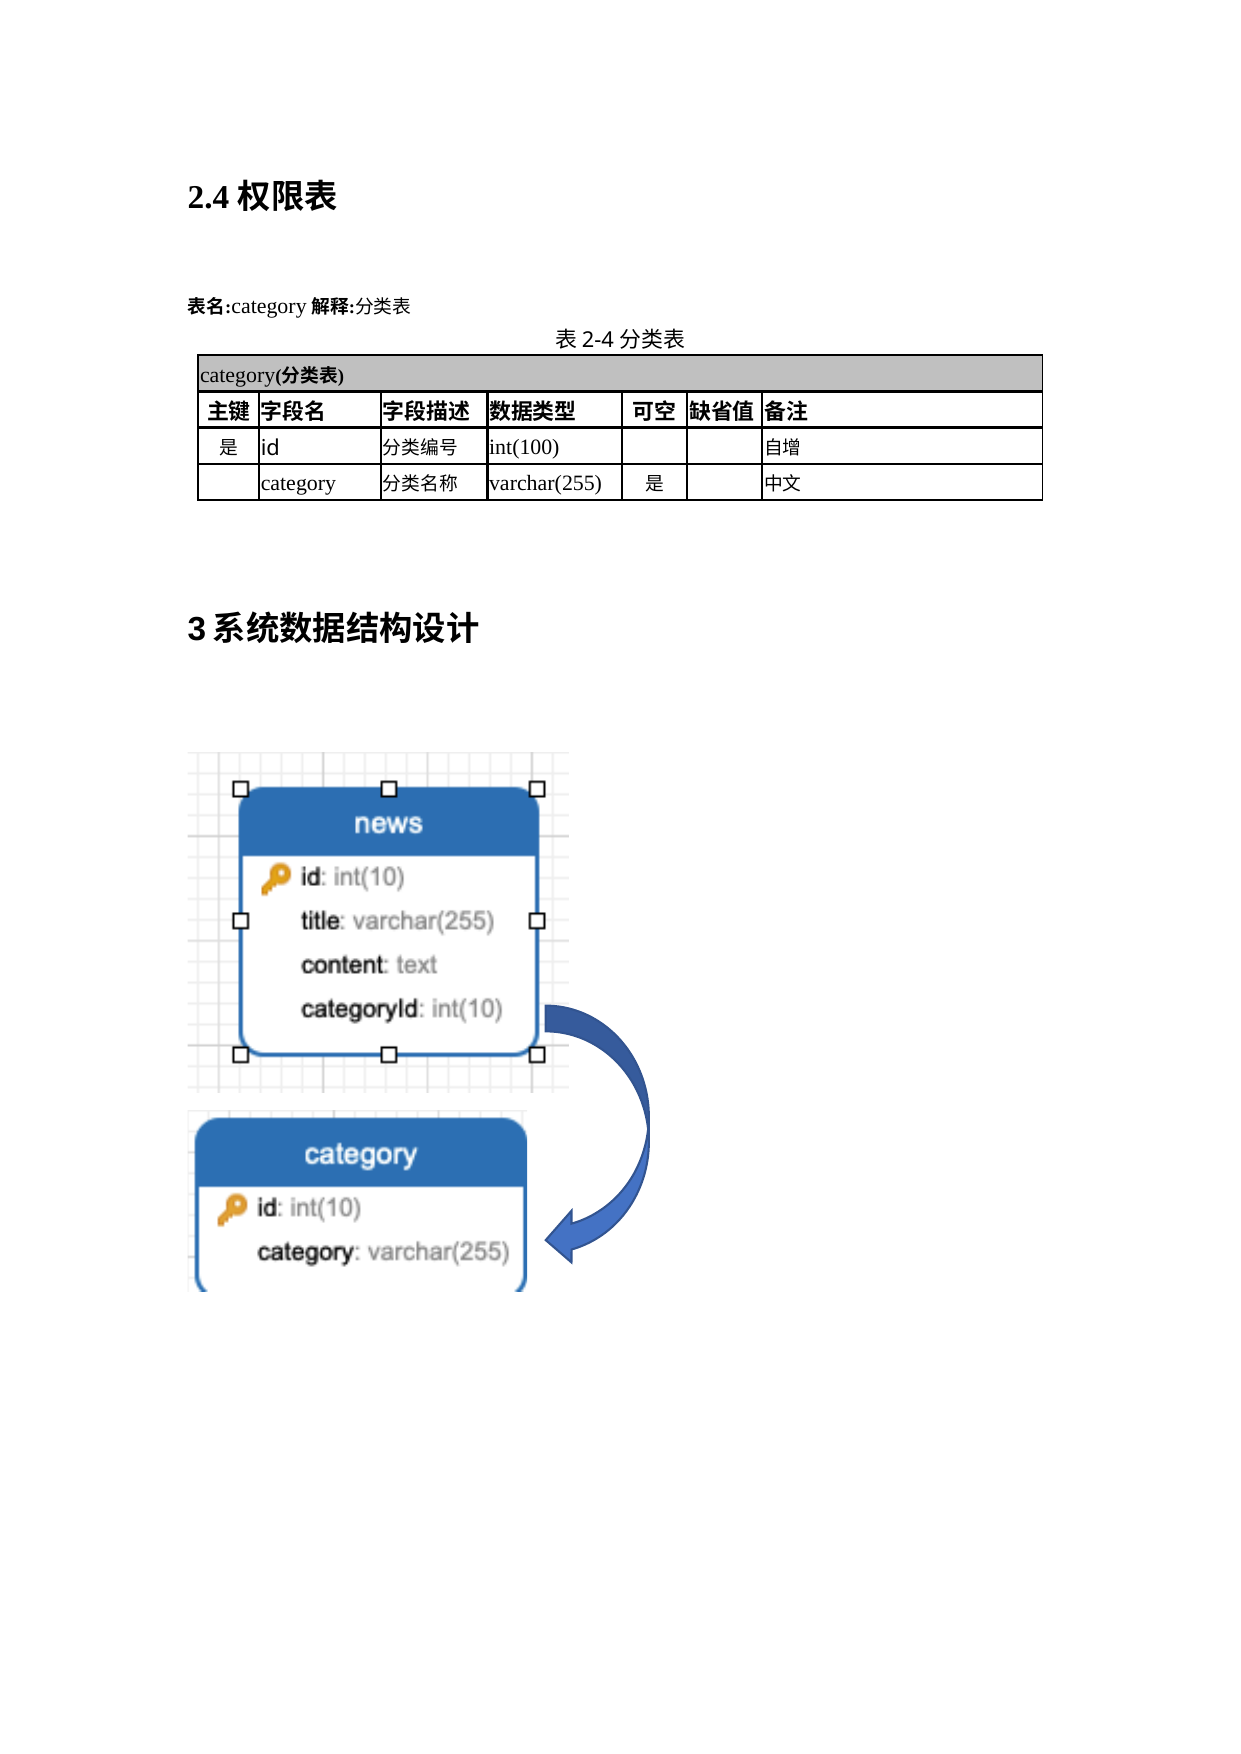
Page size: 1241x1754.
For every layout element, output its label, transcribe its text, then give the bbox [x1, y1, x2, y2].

table_cell 主键 [199, 393, 258, 426]
text 表名:category解释:分类表 [187, 289, 1053, 322]
table_cell varchar(255) [489, 465, 621, 499]
table_cell 数据类型 [489, 393, 621, 426]
table_cell 中文 [763, 465, 1042, 499]
table_cell 是 [623, 465, 686, 499]
table_cell 可空 [623, 393, 686, 426]
table_cell 分类编号 [382, 429, 486, 463]
table_cell 是 [199, 429, 258, 463]
table_cell [199, 465, 258, 499]
table_cell 备注 [763, 393, 1042, 426]
table_cell 分类名称 [382, 465, 486, 499]
table_cell [688, 429, 761, 463]
table_cell [623, 429, 686, 463]
subtitle 2.4 权限表 [187, 162, 1053, 227]
text 表2-4 分类表 [187, 322, 1053, 354]
picture [187, 752, 569, 1093]
table_cell [688, 465, 761, 499]
table_cell id [260, 429, 380, 463]
picture [187, 1110, 528, 1292]
table_cell 自增 [763, 429, 1042, 463]
table_cell 缺省值 [688, 393, 761, 426]
table_cell 字段描述 [382, 393, 486, 426]
table_header category(分类表) [199, 356, 1042, 390]
table_cell 字段名 [260, 393, 380, 426]
subtitle 3系统数据结构设计 [187, 593, 1053, 658]
table_cell int(100) [489, 429, 621, 463]
table_cell category [260, 465, 380, 499]
